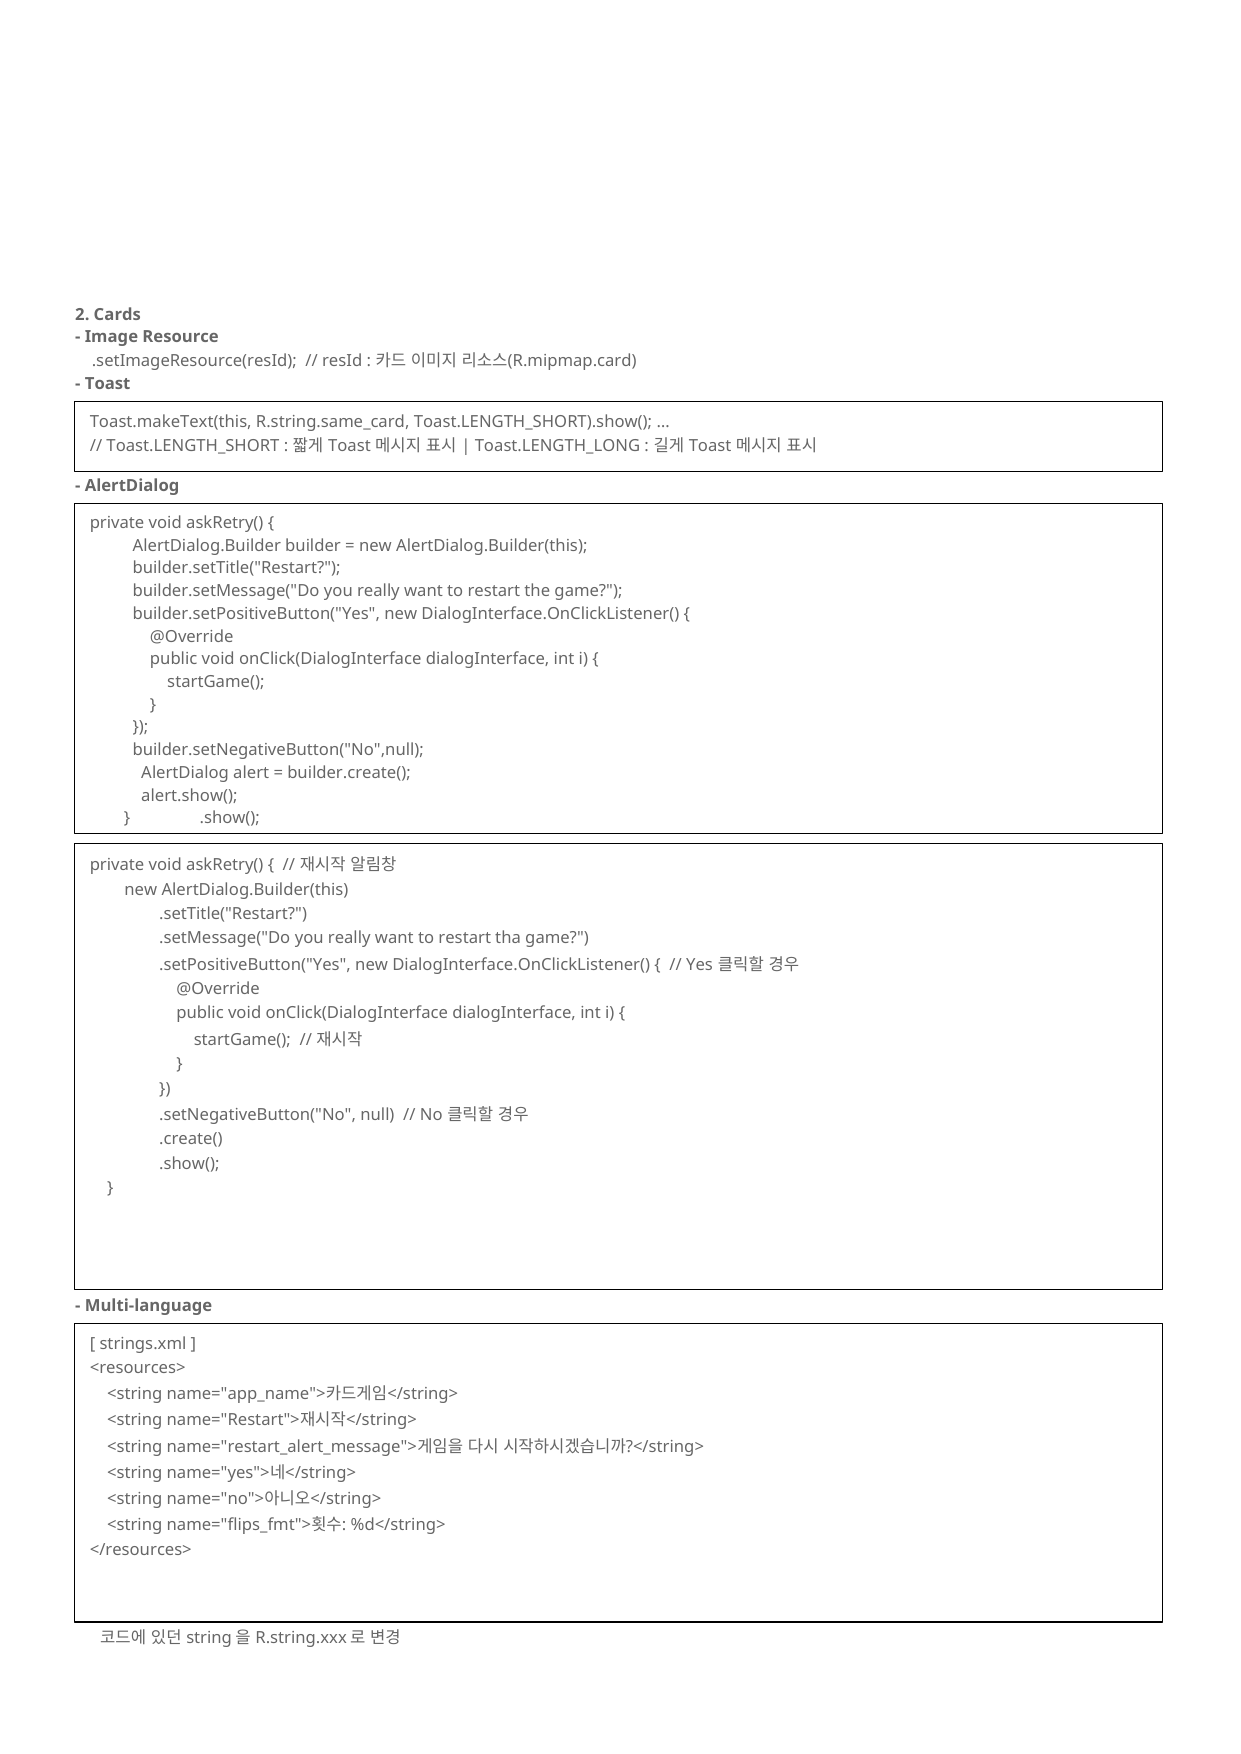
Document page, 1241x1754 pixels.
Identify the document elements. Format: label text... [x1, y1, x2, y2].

text - Multi-language [75, 497, 1165, 1316]
text - Image Resource [75, 325, 1165, 347]
text - AlertDialog [75, 394, 1165, 497]
text 2. Cards [75, 302, 1165, 325]
text .setImageResource(resId); // resId : 카드 이미지 리소스(R.mipmap.card) [75, 347, 1165, 372]
text 코드에 있던 string을 R.string.xxx로 변경 [75, 1316, 1165, 1648]
text - Toast [75, 372, 1165, 394]
